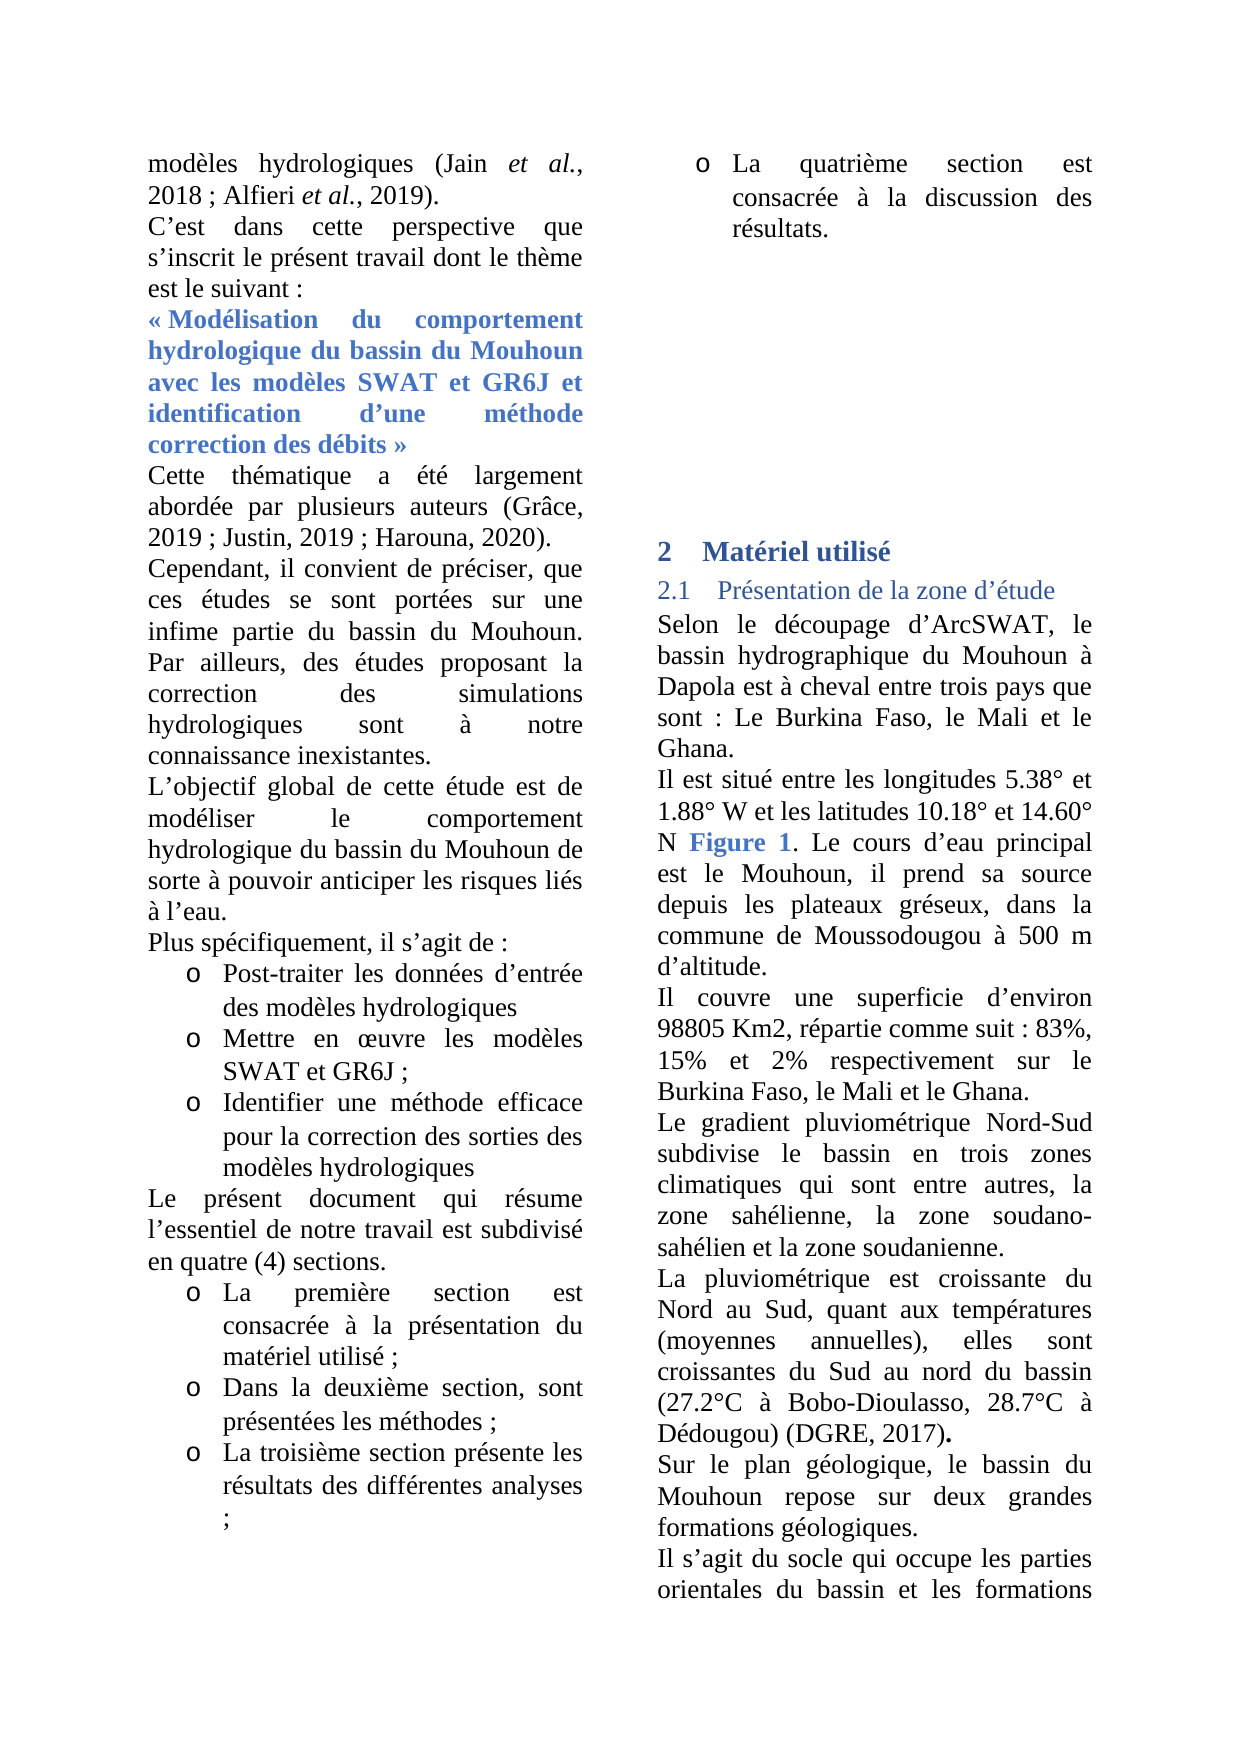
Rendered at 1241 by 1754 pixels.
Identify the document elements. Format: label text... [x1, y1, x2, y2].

text Cependant, il convient de préciser, que ces études se sont portées sur une infime partie du bassin du Mouhoun. Par ailleurs, des études proposant la correction des simulations hydrologiques sont à notre connaissance inexistantes. [148, 552, 583, 771]
subtitle Présentation de la zone d’étude [657, 574, 1093, 605]
list La troisième section présente les résultats des différentes analyses ; [185, 1436, 583, 1532]
list Identifier une méthode efficace pour la correction des sorties des modèles hydrologiques [185, 1087, 583, 1182]
list Mettre en œuvre les modèles SWAT et GR6J ; [185, 1022, 583, 1087]
text L’objectif global de cette étude est de modéliser le comportement hydrologique du bassin du Mouhoun de sorte à pouvoir anticiper les risques liés à l’eau. [148, 771, 583, 926]
text Il est situé entre les longitudes 5.38° et 1.88° W et les latitudes 10.18° et 14.60° N Figure 1. Le cours d’eau principal est le Mouhoun, il prend sa source depuis les plateaux gréseux, dans la commune de Moussodougou à 500 m d’altitude. [657, 763, 1093, 981]
subtitle Matériel utilisé [657, 534, 1093, 567]
text La pluviométrique est croissante du Nord au Sud, quant aux températures (moyennes annuelles), elles sont croissantes du Sud au nord du bassin (27.2°C à Bobo-Dioulasso, 28.7°C à Dédougou) (DGRE, 2017). [657, 1262, 1093, 1449]
text C’est dans cette perspective que s’inscrit le présent travail dont le thème est le suivant : [148, 210, 583, 303]
text Il couvre une superficie d’environ 98805 Km2, répartie comme suit : 83%, 15% et 2% respectivement sur le Burkina Faso, le Mali et le Ghana. [657, 981, 1093, 1106]
text « Modélisation du comportement hydrologique du bassin du Mouhoun avec les modèles SWAT et GR6J et identification d’une méthode correction des débits » [148, 303, 583, 459]
list Post-traiter les données d’entrée des modèles hydrologiques [185, 957, 583, 1022]
text Sur le plan géologique, le bassin du Mouhoun repose sur deux grandes formations géologiques. [657, 1449, 1093, 1542]
text Le présent document qui résume l’essentiel de notre travail est subdivisé en quatre (4) sections. [148, 1182, 583, 1276]
text Cette thématique a été largement abordée par plusieurs auteurs (Grâce, 2019 ; Justin, 2019 ; Harouna, 2020). [148, 459, 583, 552]
text Selon le découpage d’ArcSWAT, le bassin hydrographique du Mouhoun à Dapola est à cheval entre trois pays que sont : Le Burkina Faso, le Mali et le Ghana. [657, 608, 1093, 763]
list Dans la deuxième section, sont présentées les méthodes ; [185, 1371, 583, 1436]
text Le gradient pluviométrique Nord-Sud subdivise le bassin en trois zones climatiques qui sont entre autres, la zone sahélienne, la zone soudano-sahélien et la zone soudanienne. [657, 1106, 1093, 1262]
list La première section est consacrée à la présentation du matériel utilisé ; [185, 1276, 583, 1371]
list La quatrième section est consacrée à la discussion des résultats. [694, 148, 1093, 243]
text Plus spécifiquement, il s’agit de : [148, 926, 583, 957]
